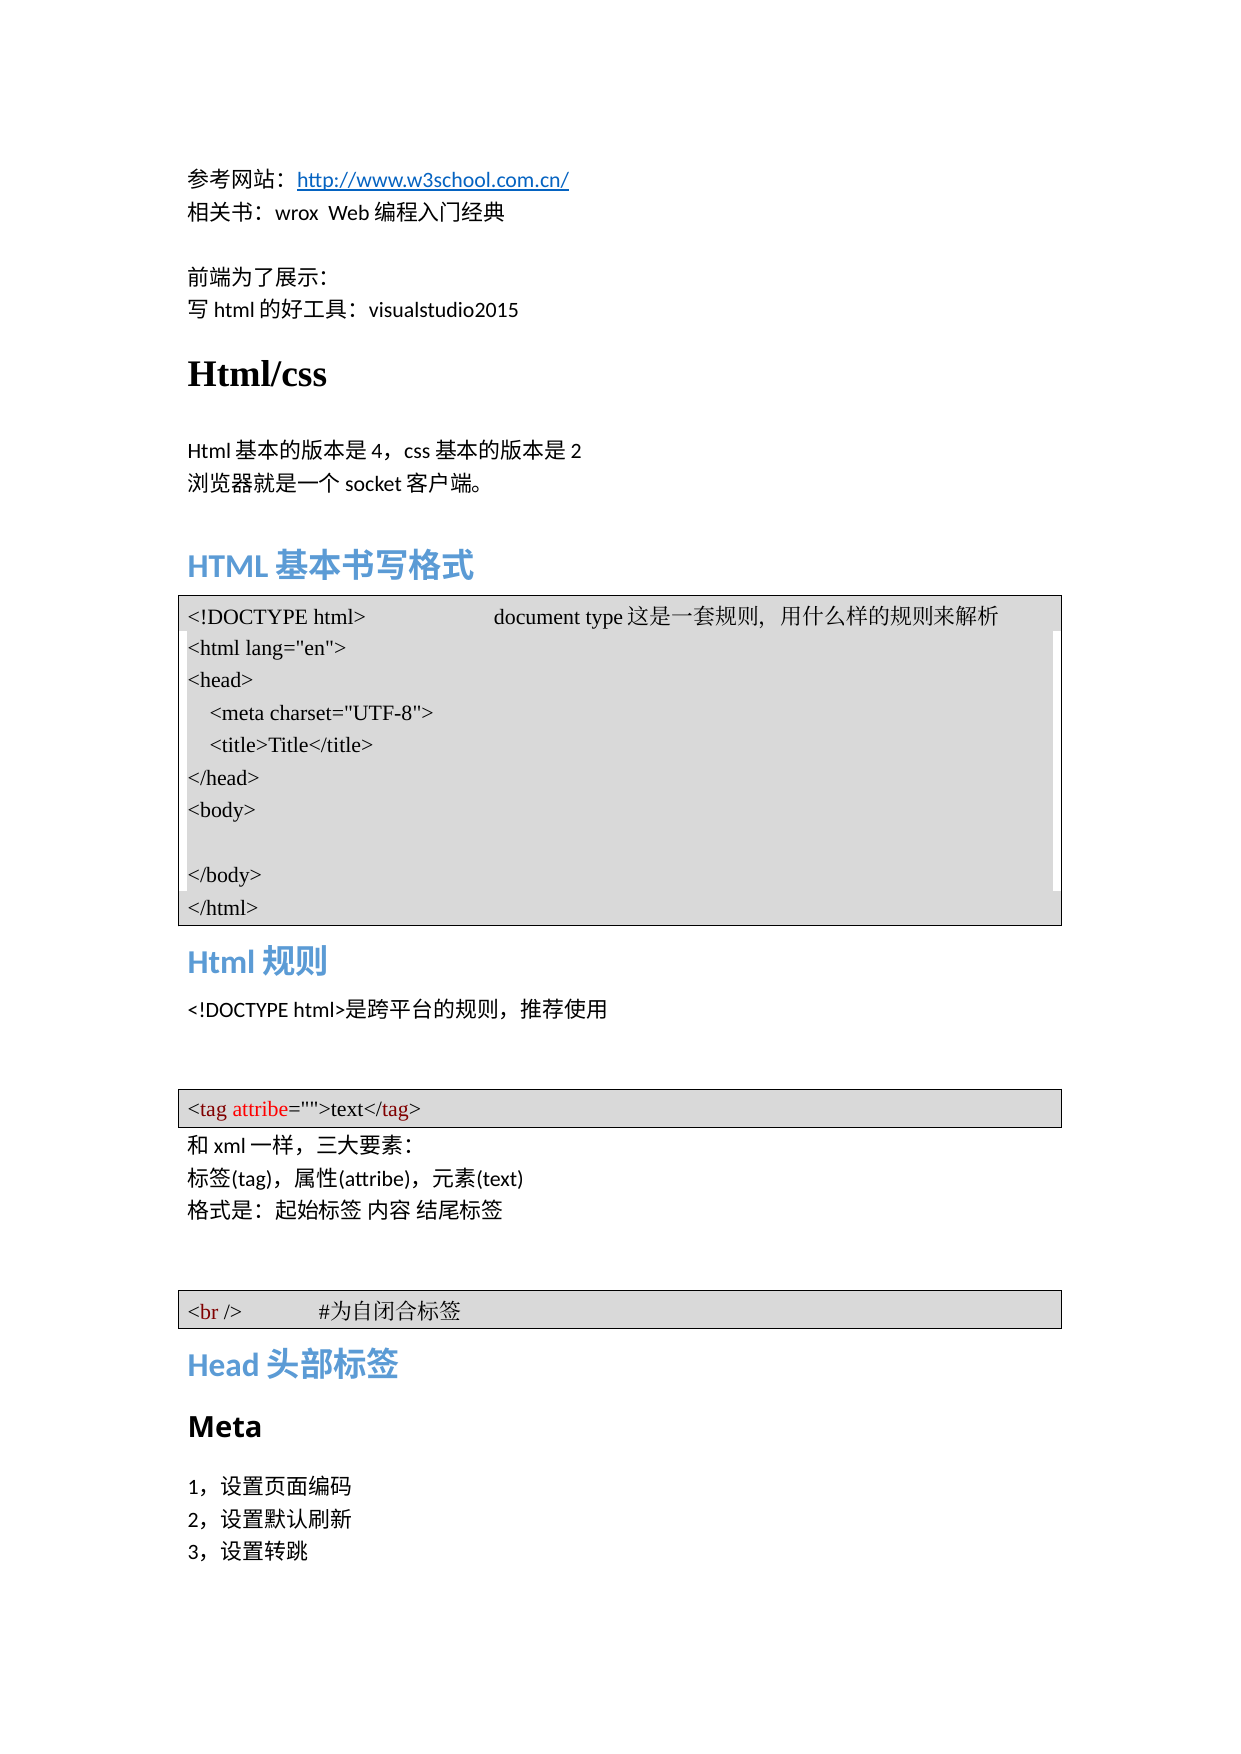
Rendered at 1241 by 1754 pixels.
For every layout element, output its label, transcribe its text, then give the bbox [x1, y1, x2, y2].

text 1，设置页面编码 [187, 1469, 1053, 1501]
subtitle Html规则 [187, 926, 1053, 991]
text 格式是：起始标签 内容 结尾标签 [187, 1193, 1053, 1225]
text <head> [187, 663, 1053, 696]
text </head> [187, 761, 1053, 793]
text 写html的好工具：visualstudio2015 [187, 292, 1053, 324]
text 3，设置转跳 [187, 1534, 1053, 1566]
text <title>Title</title> [187, 728, 1053, 761]
text 标签(tag)，属性(attribe)，元素(text) [187, 1160, 1053, 1193]
subtitle Meta [187, 1394, 1053, 1459]
subtitle Head头部标签 [187, 1329, 1053, 1394]
text <tag attribe="">text</tag> [179, 1090, 1061, 1127]
text <!DOCTYPE html> document type这是一套规则，用什么样的规则来解析 [179, 596, 1061, 631]
text 浏览器就是一个socket客户端。 [187, 465, 1053, 498]
subtitle Html/css [187, 341, 1053, 406]
subtitle HTML基本书写格式 [187, 530, 1053, 595]
text </html> [179, 888, 1061, 925]
text <br /> #为自闭合标签 [179, 1291, 1061, 1328]
text 2，设置默认刷新 [187, 1501, 1053, 1534]
text 和xml一样，三大要素： [187, 1128, 1053, 1160]
text 前端为了展示： [187, 259, 1053, 292]
text <!DOCTYPE html>是跨平台的规则，推荐使用 [187, 991, 1053, 1024]
text Html基本的版本是4，css基本的版本是2 [187, 433, 1053, 465]
text 相关书：wrox Web编程入门经典 [187, 194, 1053, 227]
text <html lang="en"> [187, 631, 1053, 663]
text </body> [187, 858, 1053, 888]
text <body> [187, 793, 1053, 826]
text 参考网站：http://www.w3school.com.cn/ [187, 162, 1053, 194]
text <meta charset="UTF-8"> [187, 696, 1053, 728]
